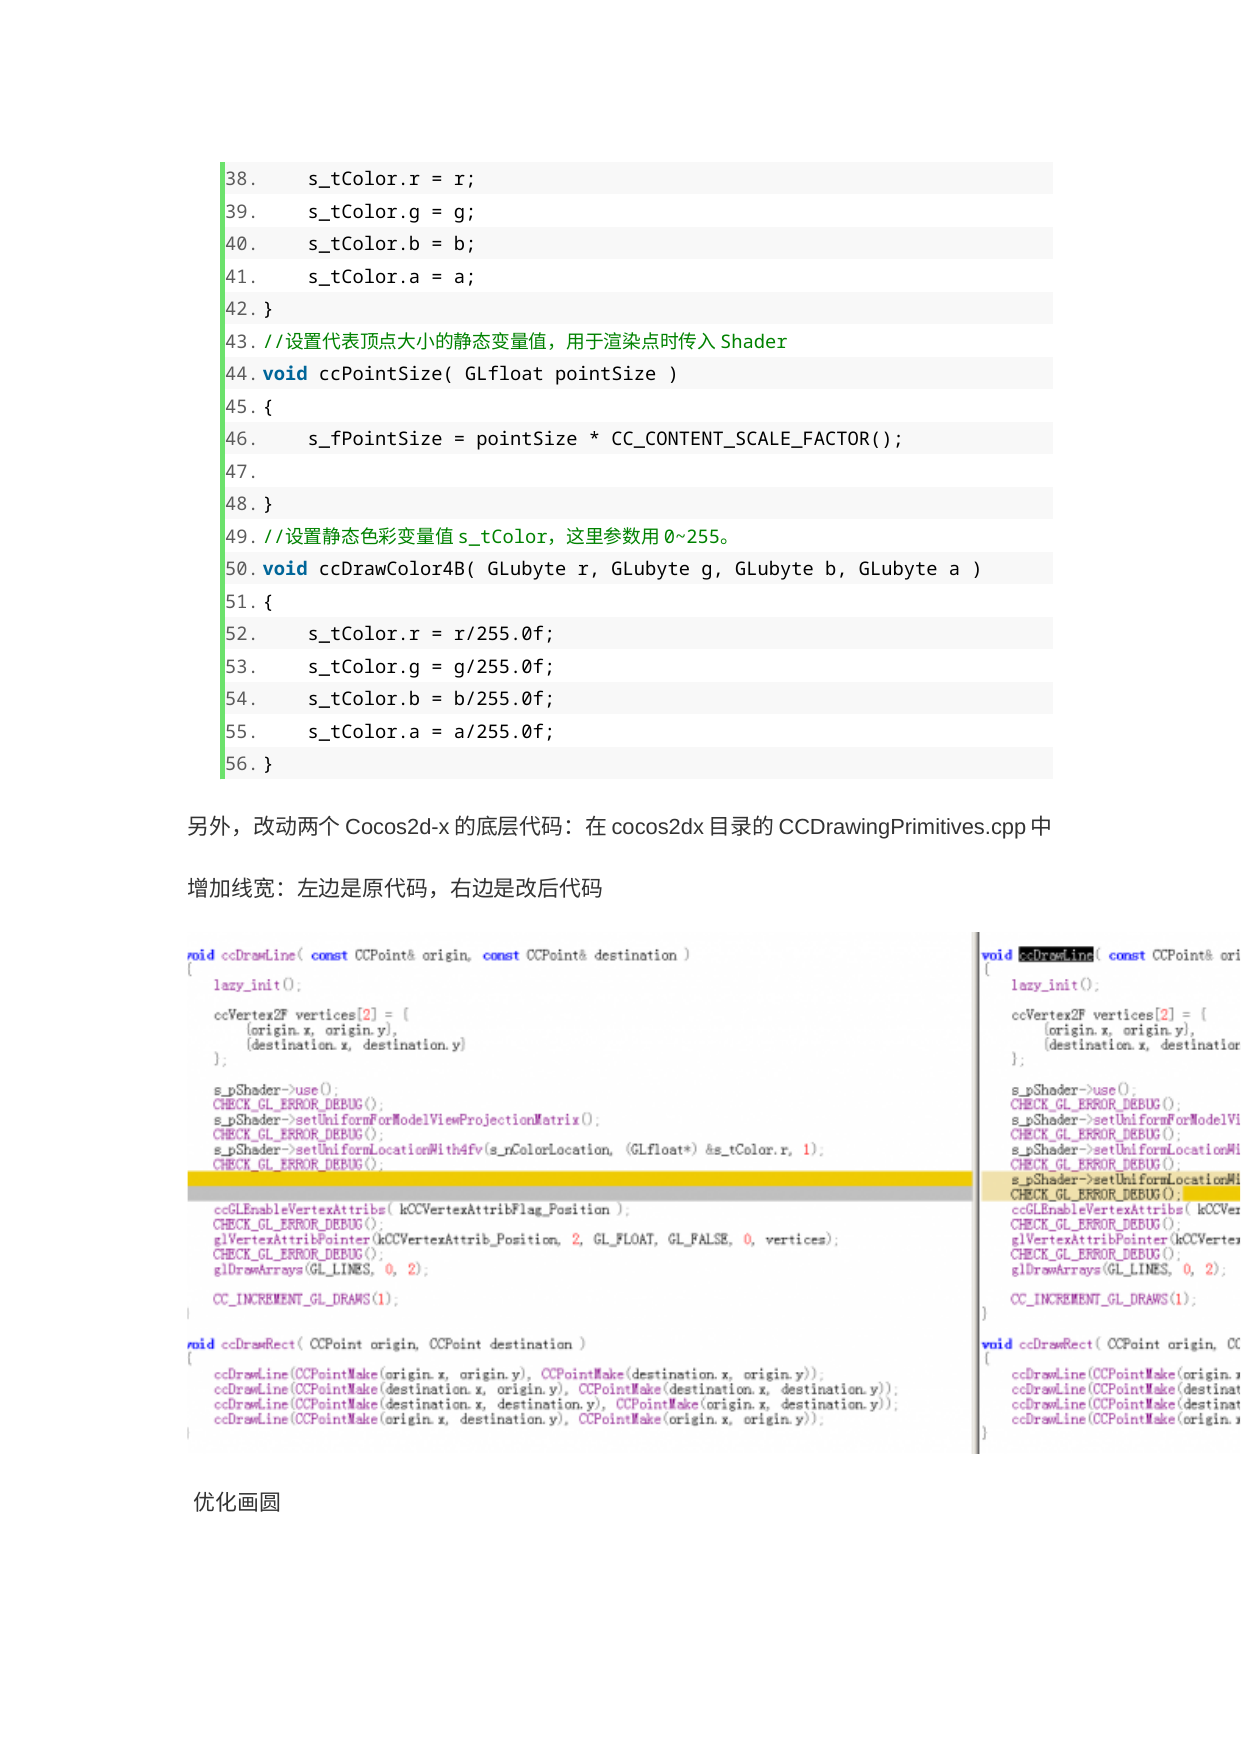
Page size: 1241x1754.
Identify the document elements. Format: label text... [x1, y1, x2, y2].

list void ccPointSize( GLfloat pointSize ) [225, 357, 1053, 389]
list } [225, 292, 1053, 324]
list //设置代表顶点大小的静态变量值，用于渲染点时传入Shader [225, 324, 1053, 357]
list s_tColor.a = a; [225, 259, 1053, 292]
text 另外，改动两个Cocos2d-x的底层代码：在cocos2dx目录的CCDrawingPrimitives.cpp中 [187, 809, 1053, 841]
list } [225, 487, 1053, 519]
list s_fPointSize = pointSize * CC_CONTENT_SCALE_FACTOR(); [225, 422, 1053, 454]
list s_tColor.g = g/255.0f; [225, 649, 1053, 682]
list { [225, 584, 1053, 617]
list s_tColor.r = r/255.0f; [225, 617, 1053, 649]
list { [225, 389, 1053, 422]
list s_tColor.a = a/255.0f; [225, 714, 1053, 747]
list void ccDrawColor4B( GLubyte r, GLubyte g, GLubyte b, GLubyte a ) [225, 552, 1053, 584]
list s_tColor.g = g; [225, 194, 1053, 227]
list //设置静态色彩变量值s_tColor，这里参数用0~255。 [225, 519, 1053, 552]
list s_tColor.b = b/255.0f; [225, 682, 1053, 714]
text 优化画圆 [187, 1454, 1053, 1517]
list s_tColor.b = b; [226, 227, 1053, 259]
picture [187, 932, 1241, 1454]
list } [225, 747, 1053, 779]
list s_tColor.r = r; [225, 162, 1053, 194]
text 增加线宽：左边是原代码，右边是改后代码 [187, 870, 1053, 903]
